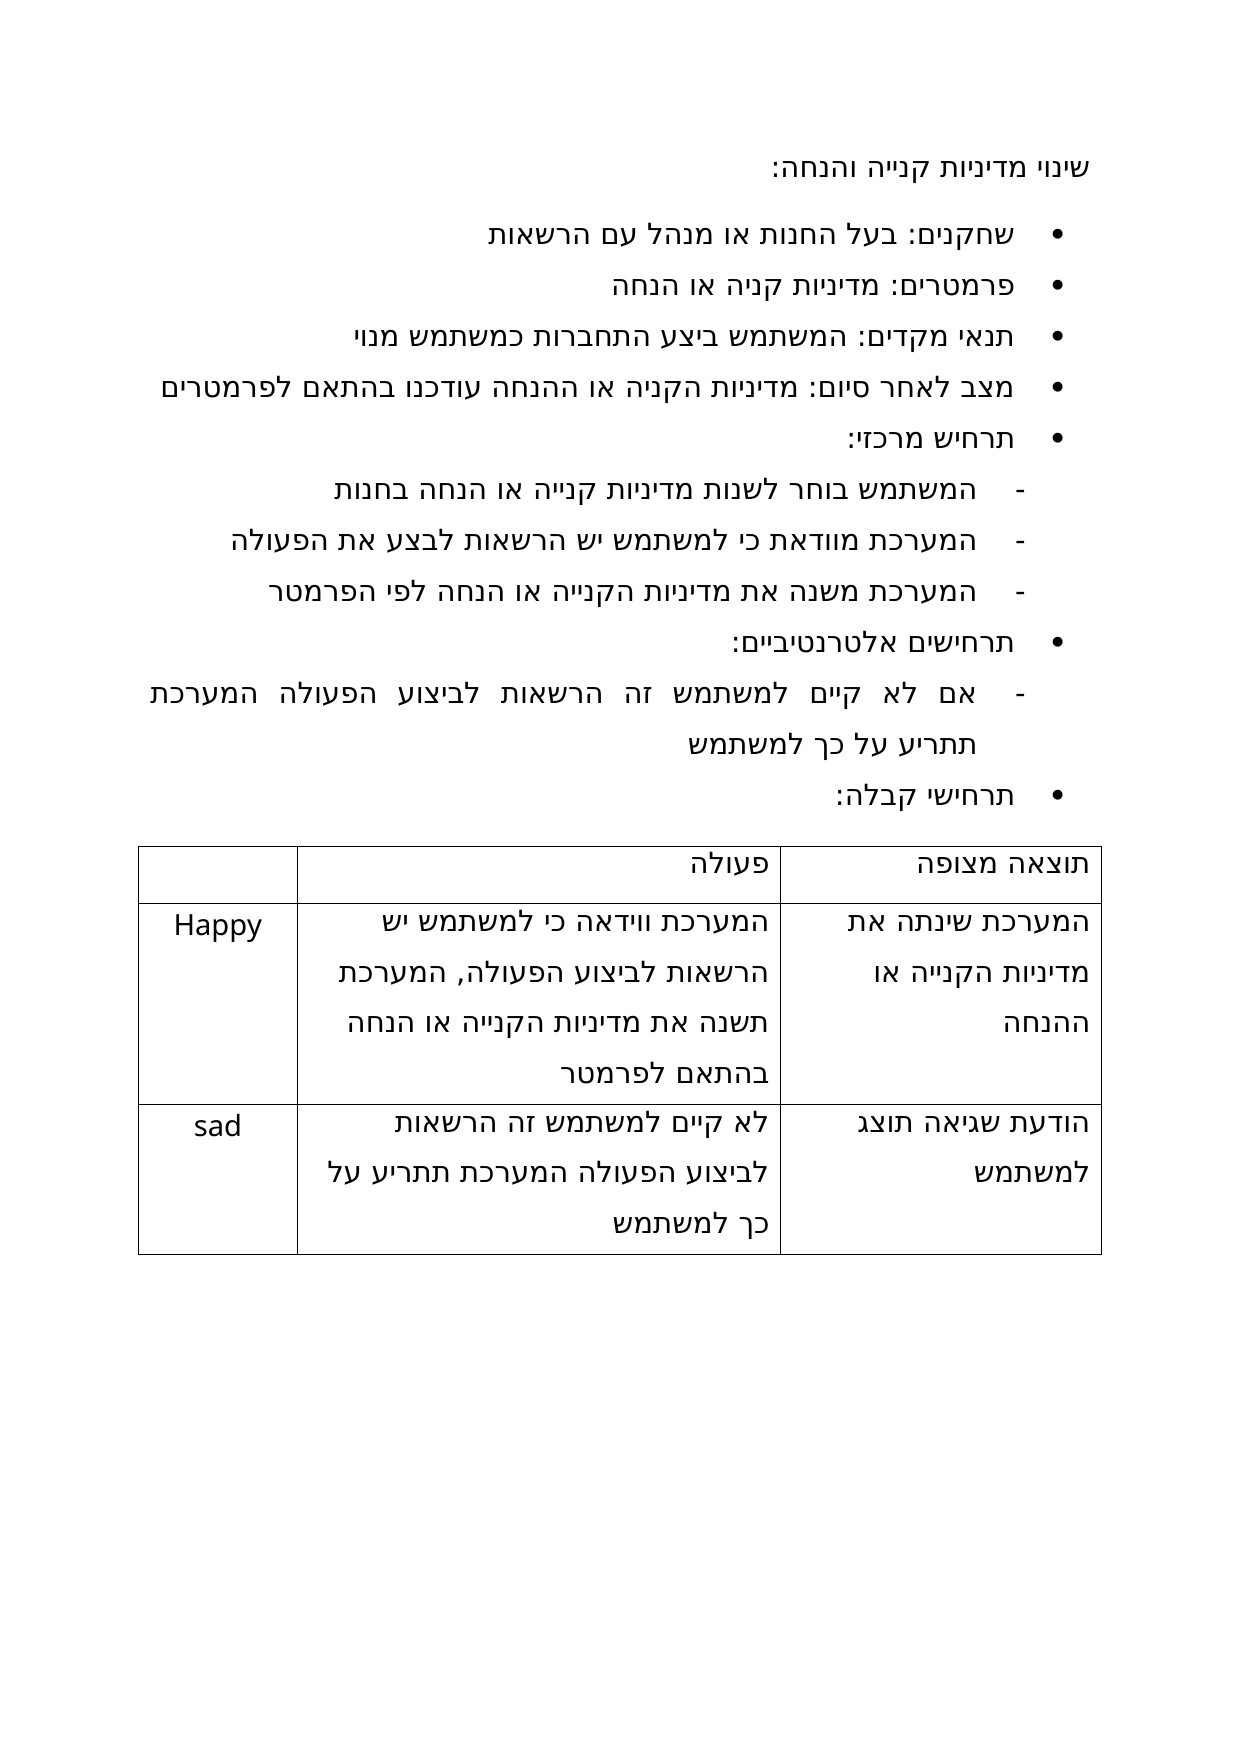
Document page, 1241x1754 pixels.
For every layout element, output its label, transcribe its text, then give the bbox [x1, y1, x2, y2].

table_cell לא קיים למשתמש זה הרשאות לביצוע הפעולה המערכת תתריע על כך למשתמש [298, 1105, 780, 1254]
table_cell sad [139, 1105, 297, 1254]
table_cell המערכת שינתה את מדיניות הקנייה או ההנחה [781, 904, 1101, 1104]
list המערכת משנה את מדיניות הקנייה או הנחה לפי הפרמטר [150, 574, 1015, 608]
table_header [139, 847, 297, 903]
text שינוי מדיניות קנייה והנחה: [150, 150, 1090, 184]
list פרמטרים: מדיניות קניה או הנחה [150, 268, 1053, 302]
list המשתמש בוחר לשנות מדיניות קנייה או הנחה בחנות [150, 472, 1015, 506]
list תרחישי קבלה: [150, 778, 1053, 812]
list תנאי מקדים: המשתמש ביצע התחברות כמשתמש מנוי [150, 319, 1053, 353]
list אם לא קיים למשתמש זה הרשאות לביצוע הפעולה המערכת תתריע על כך למשתמש [150, 676, 1015, 761]
table_cell Happy [139, 904, 297, 1104]
list שחקנים: בעל החנות או מנהל עם הרשאות [150, 218, 1053, 252]
list תרחיש מרכזי: [150, 421, 1053, 455]
list המערכת מוודאת כי למשתמש יש הרשאות לבצע את הפעולה [150, 523, 1015, 557]
list מצב לאחר סיום: מדיניות הקניה או ההנחה עודכנו בהתאם לפרמטרים [150, 370, 1053, 404]
table_header פעולה [298, 847, 780, 903]
table_cell הודעת שגיאה תוצג למשתמש [781, 1105, 1101, 1254]
table_cell המערכת ווידאה כי למשתמש יש הרשאות לביצוע הפעולה, המערכת תשנה את מדיניות הקנייה או הנחה בהתאם לפרמטר [298, 904, 780, 1104]
table_header תוצאה מצופה [781, 847, 1101, 903]
list תרחישים אלטרנטיביים: [150, 625, 1053, 659]
